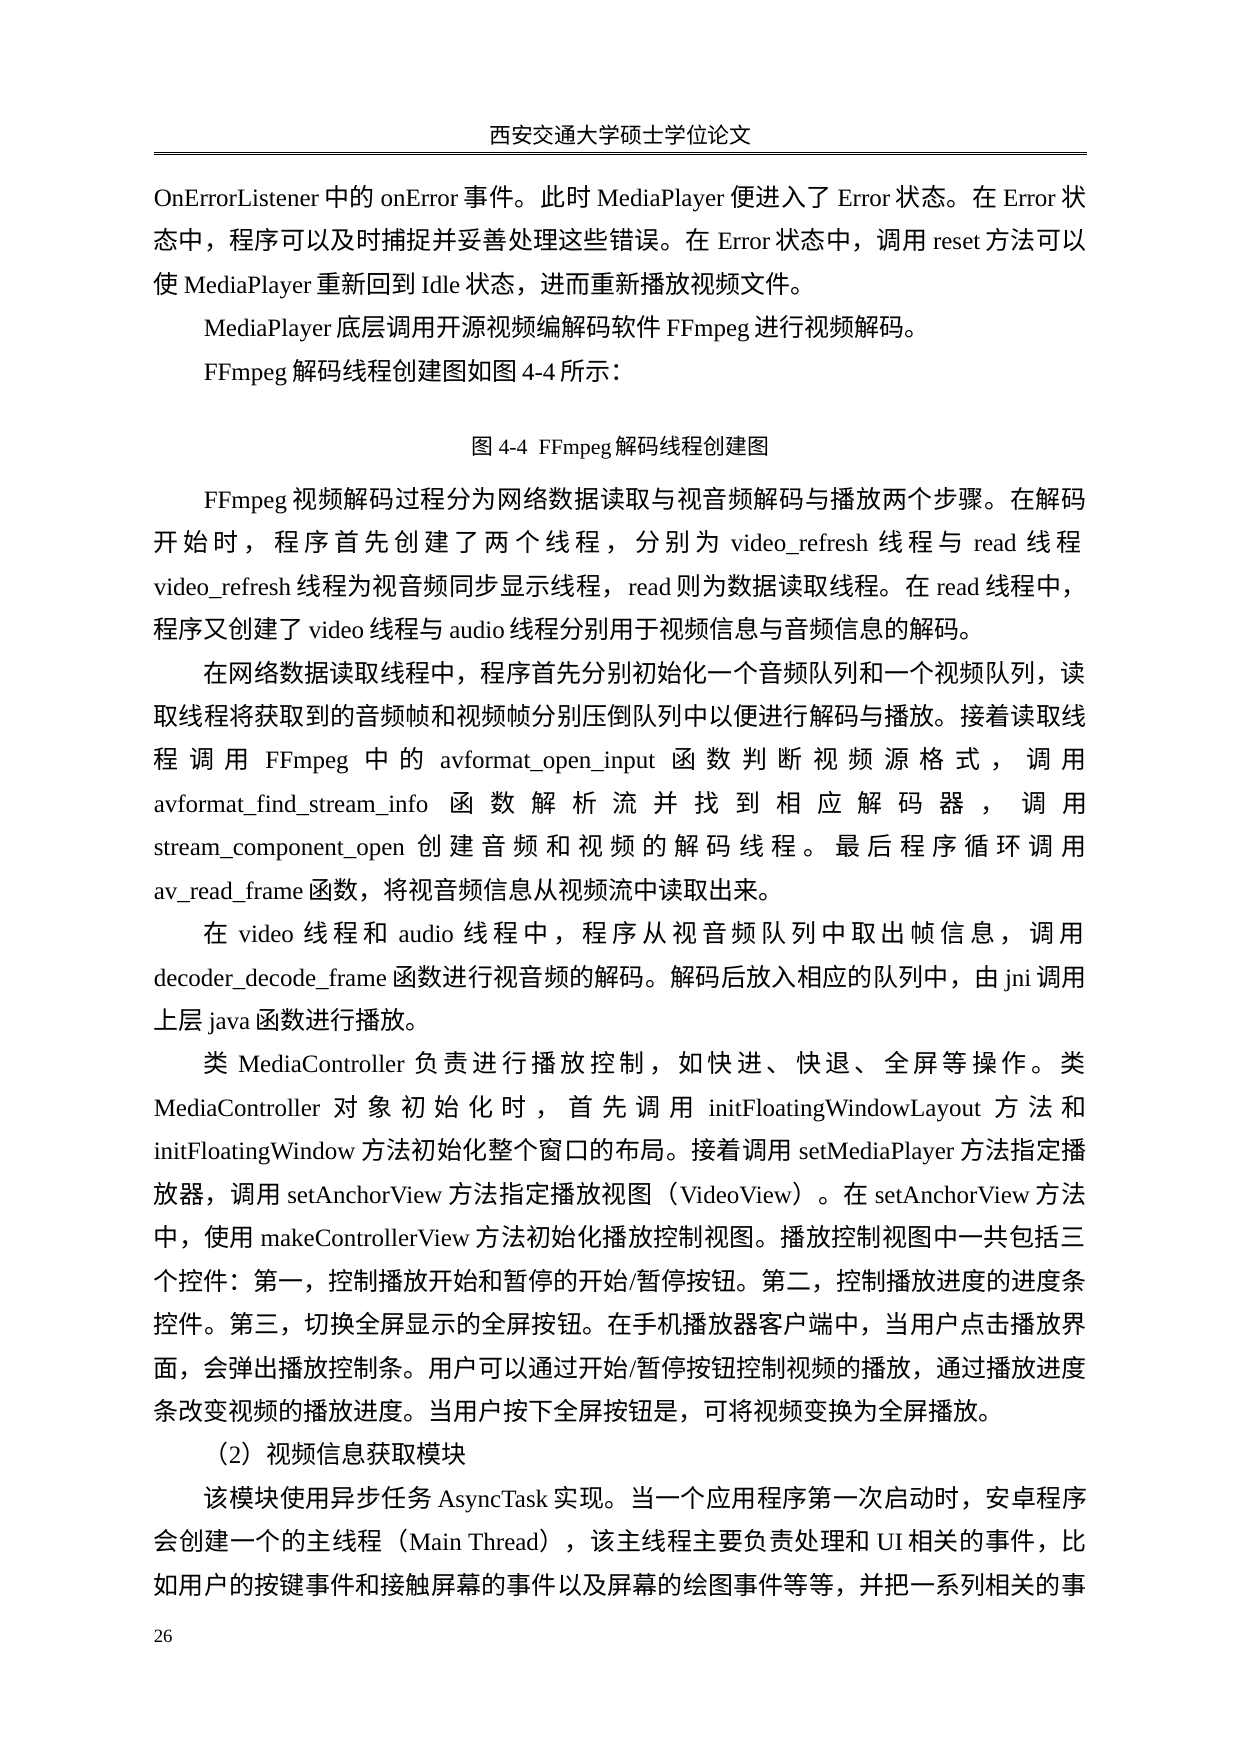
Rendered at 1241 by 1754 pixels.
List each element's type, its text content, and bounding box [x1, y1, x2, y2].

text FFmpeg视频解码过程分为网络数据读取与视音频解码与播放两个步骤。在解码开始时，程序首先创建了两个线程，分别为video_refresh线程与read线程。video_refresh线程为视音频同步显示线程，read则为数据读取线程。在read线程中，程序又创建了video线程与audio线程分别用于视频信息与音频信息的解码。 [153, 479, 1087, 646]
text 类MediaController负责进行播放控制，如快进、快退、全屏等操作。类MediaController对象初始化时，首先调用initFloatingWindowLayout方法和initFloatingWindow方法初始化整个窗口的布局。接着调用setMediaPlayer方法指定播放器，调用setAnchorView方法指定播放视图（VideoView）。在setAnchorView方法中，使用makeControllerView方法初始化播放控制视图。播放控制视图中一共包括三个控件：第一，控制播放开始和暂停的开始/暂停按钮。第二，控制播放进度的进度条控件。第三，切换全屏显示的全屏按钮。在手机播放器客户端中，当用户点击播放界面，会弹出播放控制条。用户可以通过开始/暂停按钮控制视频的播放，通过播放进度条改变视频的播放进度。当用户按下全屏按钮是，可将视频变换为全屏播放。 [153, 1044, 1087, 1428]
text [153, 177, 1087, 300]
text 在网络数据读取线程中，程序首先分别初始化一个音频队列和一个视频队列，读取线程将获取到的音频帧和视频帧分别压倒队列中以便进行解码与播放。接着读取线程调用FFmpeg中的avformat_open_input函数判断视频源格式，调用avformat_find_stream_info函数解析流并找到相应解码器，调用stream_component_open创建音频和视频的解码线程。最后程序循环调用av_read_frame函数，将视音频信息从视频流中读取出来。 [153, 653, 1087, 906]
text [153, 1478, 1087, 1601]
text FFmpeg解码线程创建图如图4-4所示： [153, 351, 1087, 387]
text MediaPlayer底层调用开源视频编解码软件FFmpeg进行视频解码。 [153, 307, 1087, 344]
text （2）视频信息获取模块 [153, 1435, 1087, 1471]
text 图 4-4 FFmpeg解码线程创建图 [153, 429, 1087, 461]
text 在video线程和audio线程中，程序从视音频队列中取出帧信息，调用decoder_decode_frame函数进行视音频的解码。解码后放入相应的队列中，由jni调用上层java函数进行播放。 [153, 914, 1087, 1037]
